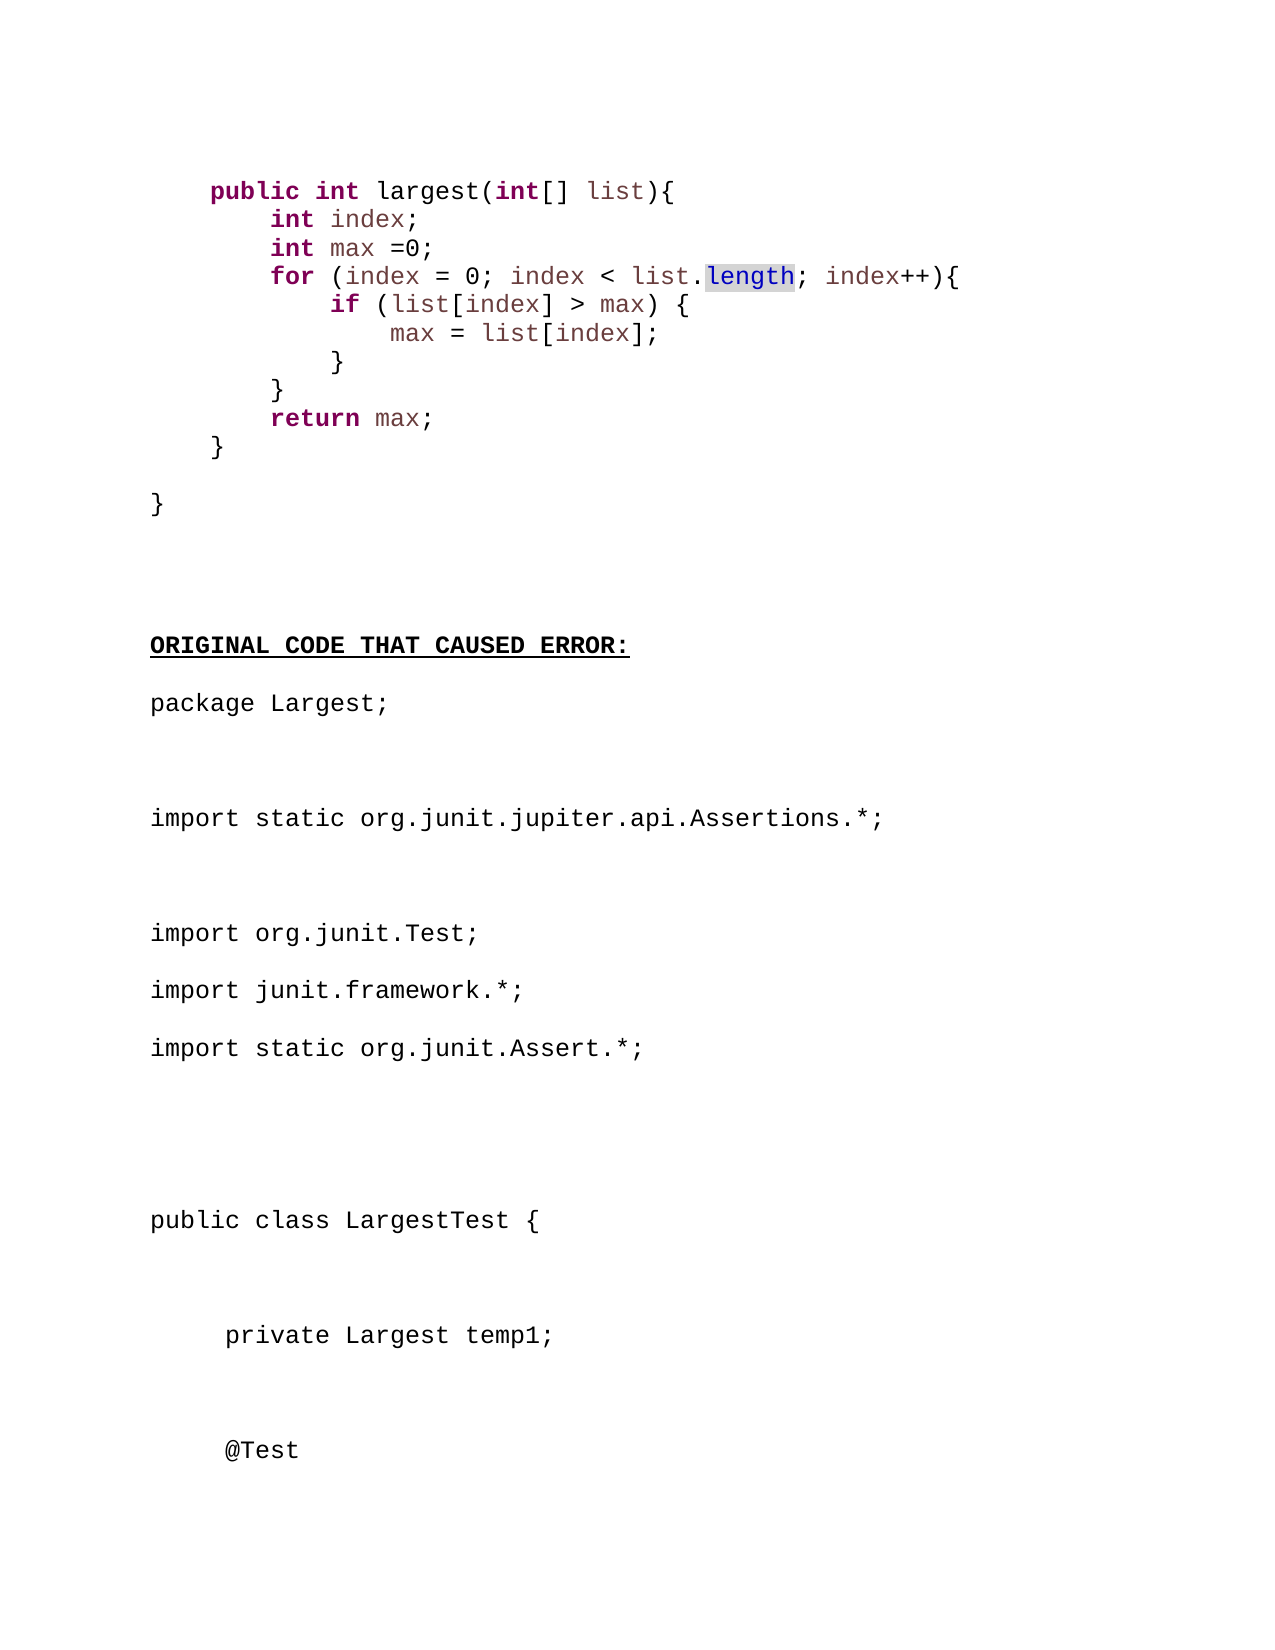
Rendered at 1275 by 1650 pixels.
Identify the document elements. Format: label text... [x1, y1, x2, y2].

text import static org.junit.Assert.*; [150, 1035, 1125, 1064]
text if (list[index] > max) { [150, 292, 1125, 320]
text return max; [150, 405, 1125, 434]
text package Largest; [150, 690, 1125, 719]
text } [150, 377, 1125, 405]
text int index; [150, 207, 1125, 235]
text int max =0; [150, 235, 1125, 264]
text } [150, 434, 1125, 462]
text for (index = 0; index < list.length; index++){ [795, 264, 1125, 292]
text max = list[index]; [150, 320, 1125, 349]
text } [150, 490, 1125, 519]
text import org.junit.Test; [150, 920, 1125, 949]
text } [150, 349, 1125, 377]
text @Test [150, 1438, 1125, 1466]
text ORIGINAL CODE THAT CAUSED ERROR: [150, 633, 1125, 661]
text import static org.junit.jupiter.api.Assertions.*; [150, 805, 1125, 834]
text for (index = 0; index < list.length; index++){ [150, 264, 705, 292]
text public int largest(int[] list){ [150, 179, 1125, 207]
text private Largest temp1; [150, 1323, 1125, 1351]
text public class LargestTest { [150, 1208, 1125, 1236]
text import junit.framework.*; [150, 978, 1125, 1006]
